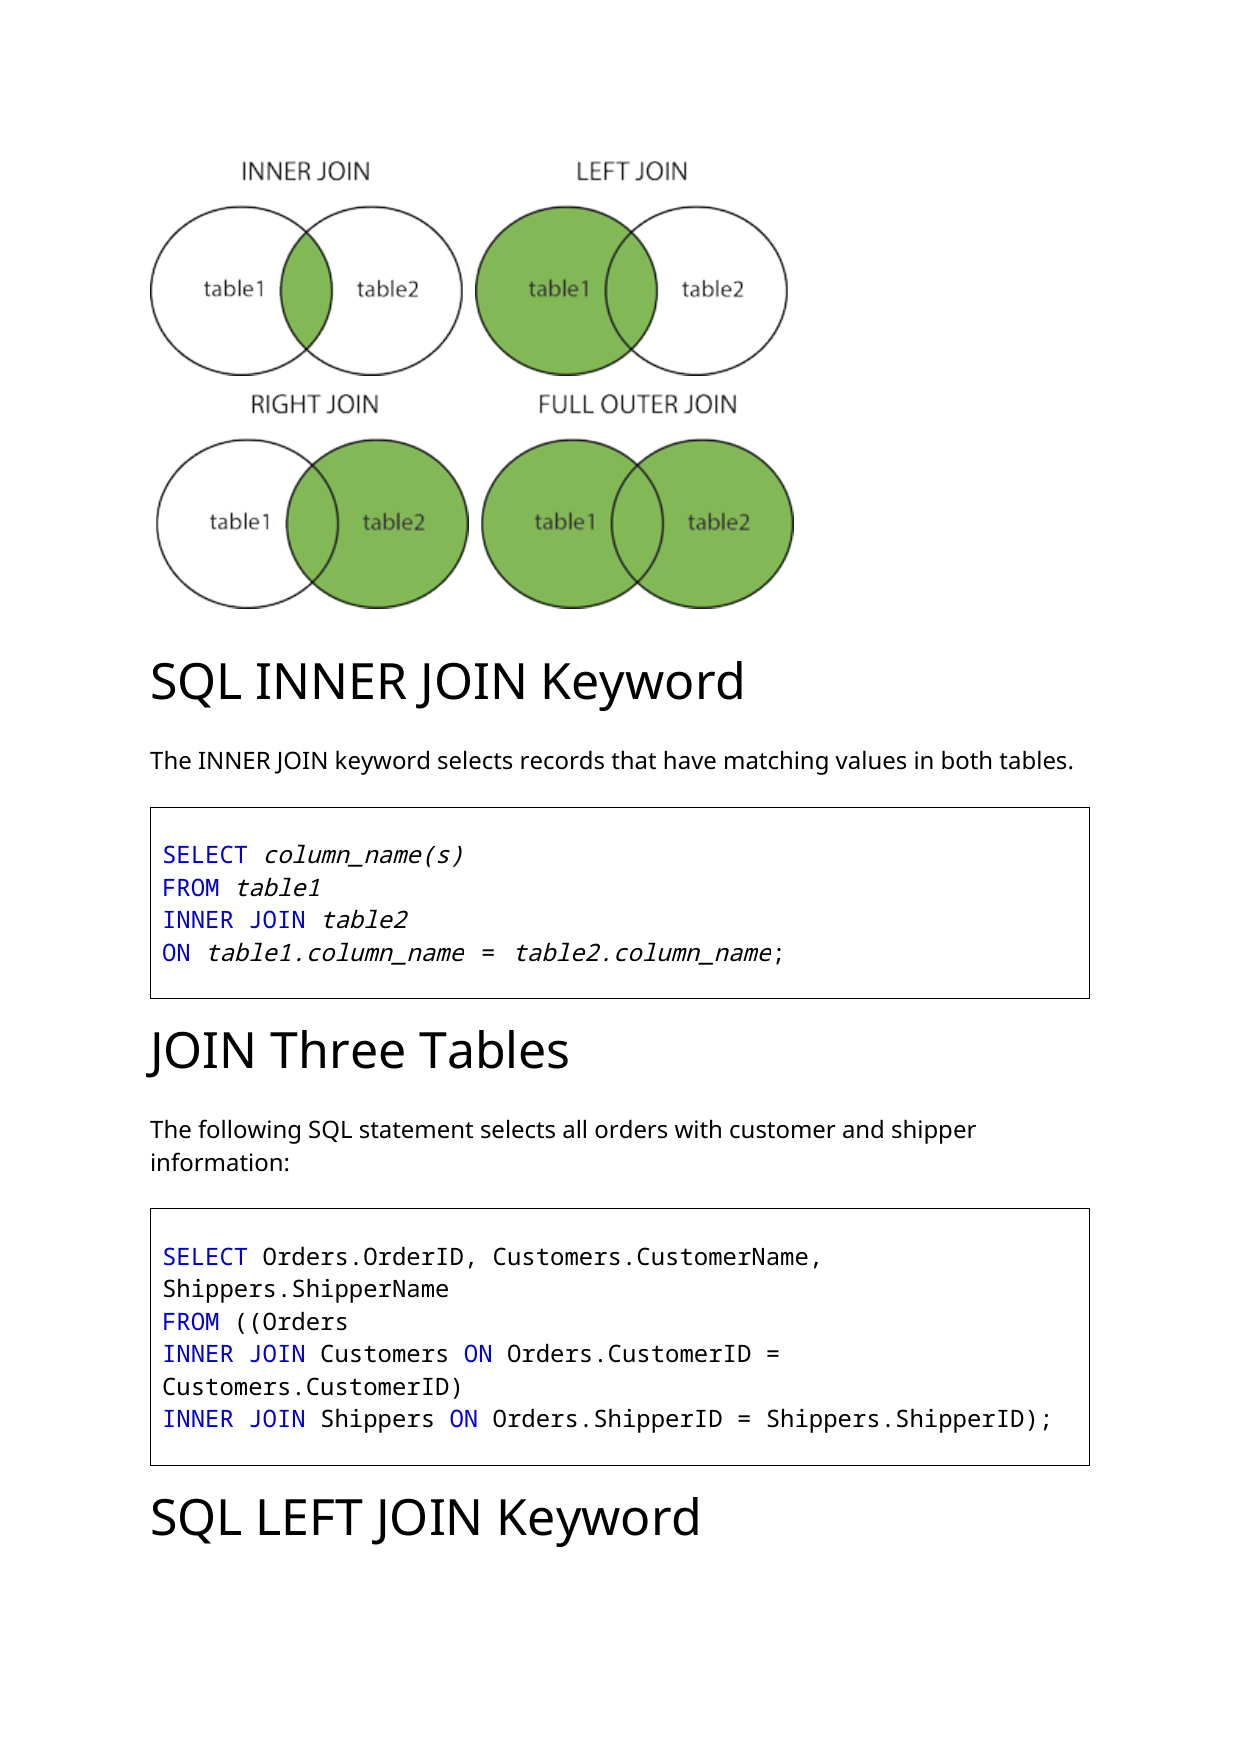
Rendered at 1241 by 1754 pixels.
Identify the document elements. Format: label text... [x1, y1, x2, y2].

text The following SQL statement selects all orders with customer and shipper information: [150, 1113, 1090, 1178]
text The INNER JOIN keyword selects records that have matching values in both tables. [150, 744, 1090, 777]
table_header SELECT column_name(s) FROM table1 INNER JOIN table2 ON table1.column_name = table2.column_name; [151, 808, 1089, 998]
subtitle JOIN Three Tables [150, 1015, 1090, 1083]
subtitle SQL LEFT JOIN Keyword [150, 1482, 1090, 1550]
picture [475, 150, 788, 376]
picture [481, 383, 794, 609]
subtitle SQL INNER JOIN Keyword [150, 646, 1090, 714]
table_header SELECT Orders.OrderID, Customers.CustomerName, Shippers.ShipperName FROM ((Orders INNER JOIN Customers ON Orders.CustomerID = Customers.CustomerID) INNER JOIN Shippers ON Orders.ShipperID = Shippers.ShipperID); [151, 1209, 1089, 1465]
picture [150, 150, 463, 376]
picture [156, 383, 469, 609]
